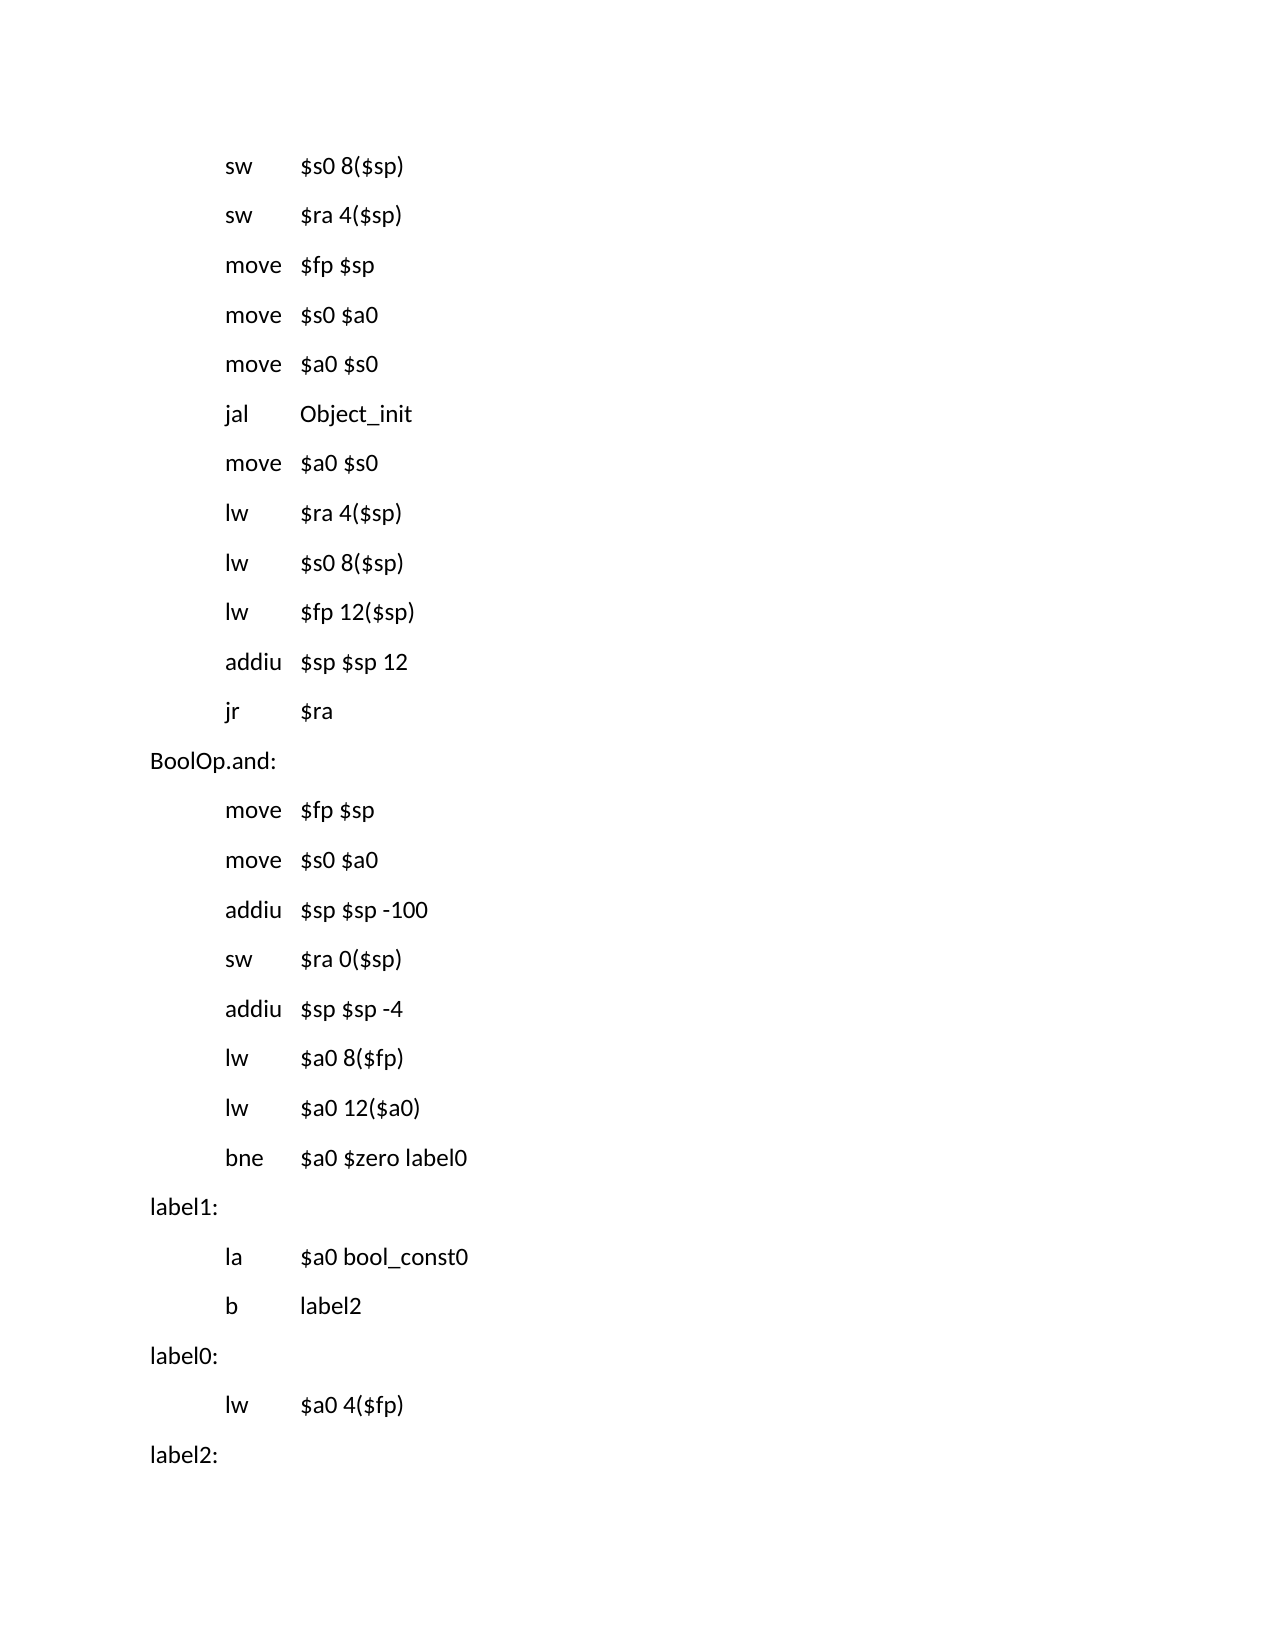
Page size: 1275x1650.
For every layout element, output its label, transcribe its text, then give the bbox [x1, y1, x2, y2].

text move $a0 $s0 [150, 348, 1125, 379]
text lw $a0 12($a0) [150, 1092, 1125, 1123]
text lw $ra 4($sp) [150, 497, 1125, 528]
text lw $a0 4($fp) [150, 1389, 1125, 1420]
text move $fp $sp [150, 249, 1125, 280]
text bne $a0 $zero label0 [150, 1142, 1125, 1172]
text lw $s0 8($sp) [150, 547, 1125, 577]
text b label2 [150, 1290, 1125, 1321]
text jr $ra [150, 695, 1125, 726]
text addiu $sp $sp 12 [150, 646, 1125, 676]
text label1: [150, 1191, 1125, 1222]
text lw $fp 12($sp) [150, 596, 1125, 627]
text addiu $sp $sp -100 [150, 894, 1125, 924]
text label0: [150, 1340, 1125, 1371]
text move $a0 $s0 [150, 447, 1125, 478]
text la $a0 bool_const0 [150, 1241, 1125, 1271]
text sw $ra 4($sp) [150, 199, 1125, 230]
text BoolOp.and: [150, 745, 1125, 776]
text lw $a0 8($fp) [150, 1042, 1125, 1073]
text move $fp $sp [150, 794, 1125, 825]
text sw $s0 8($sp) [150, 150, 1125, 181]
text jal Object_init [150, 398, 1125, 428]
text label2: [150, 1439, 1125, 1470]
text sw $ra 0($sp) [150, 943, 1125, 974]
text move $s0 $a0 [150, 844, 1125, 875]
text addiu $sp $sp -4 [150, 993, 1125, 1023]
text move $s0 $a0 [150, 299, 1125, 329]
